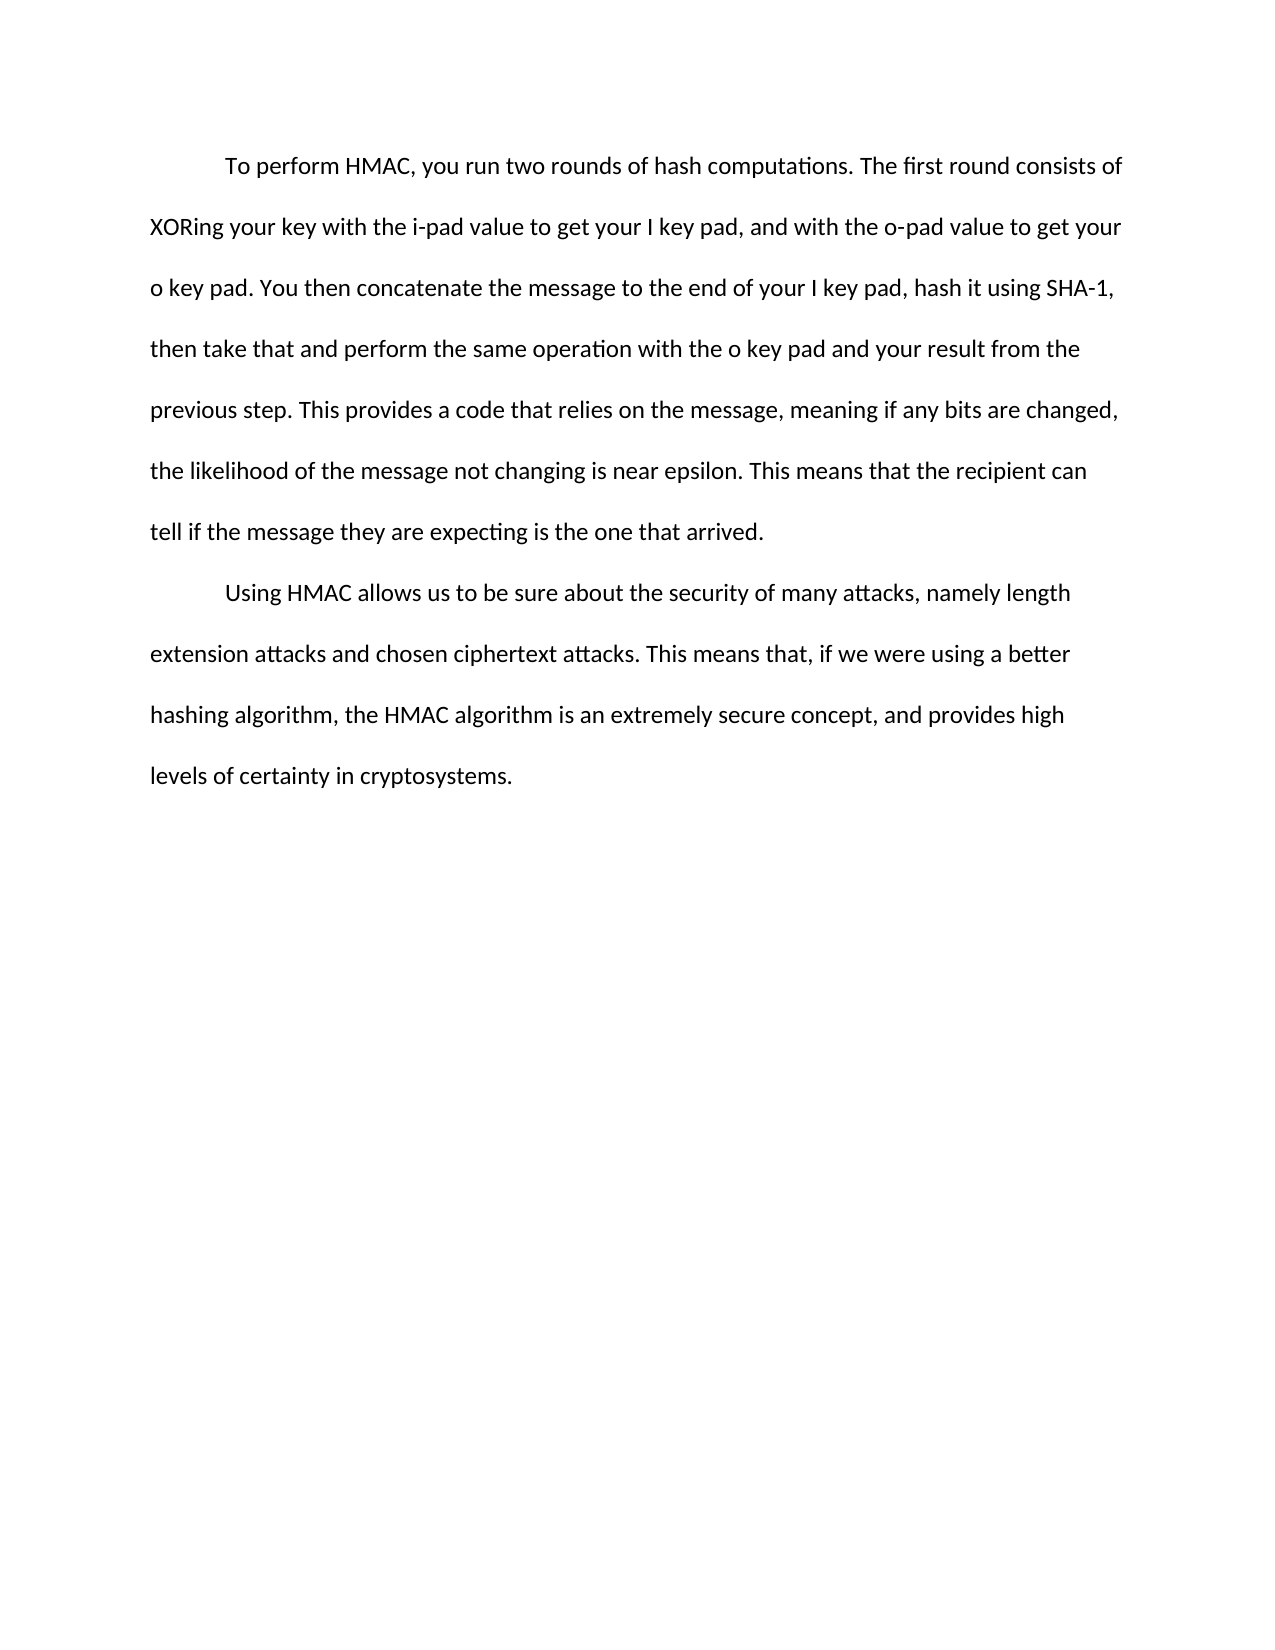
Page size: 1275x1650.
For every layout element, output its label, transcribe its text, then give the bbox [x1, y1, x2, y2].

text Using HMAC allows us to be sure about the security of many attacks, namely length extension attacks and chosen ciphertext attacks. This means that, if we were using a better hashing algorithm, the HMAC algorithm is an extremely secure concept, and provides high levels of certainty in cryptosystems. [150, 577, 1125, 791]
text To perform HMAC, you run two rounds of hash computations. The first round consists of XORing your key with the i-pad value to get your I key pad, and with the o-pad value to get your o key pad. You then concatenate the message to the end of your I key pad, hash it using SHA-1, then take that and perform the same operation with the o key pad and your result from the previous step. This provides a code that relies on the message, meaning if any bits are changed, the likelihood of the message not changing is near epsilon. This means that the recipient can tell if the message they are expecting is the one that arrived. [150, 150, 1125, 547]
